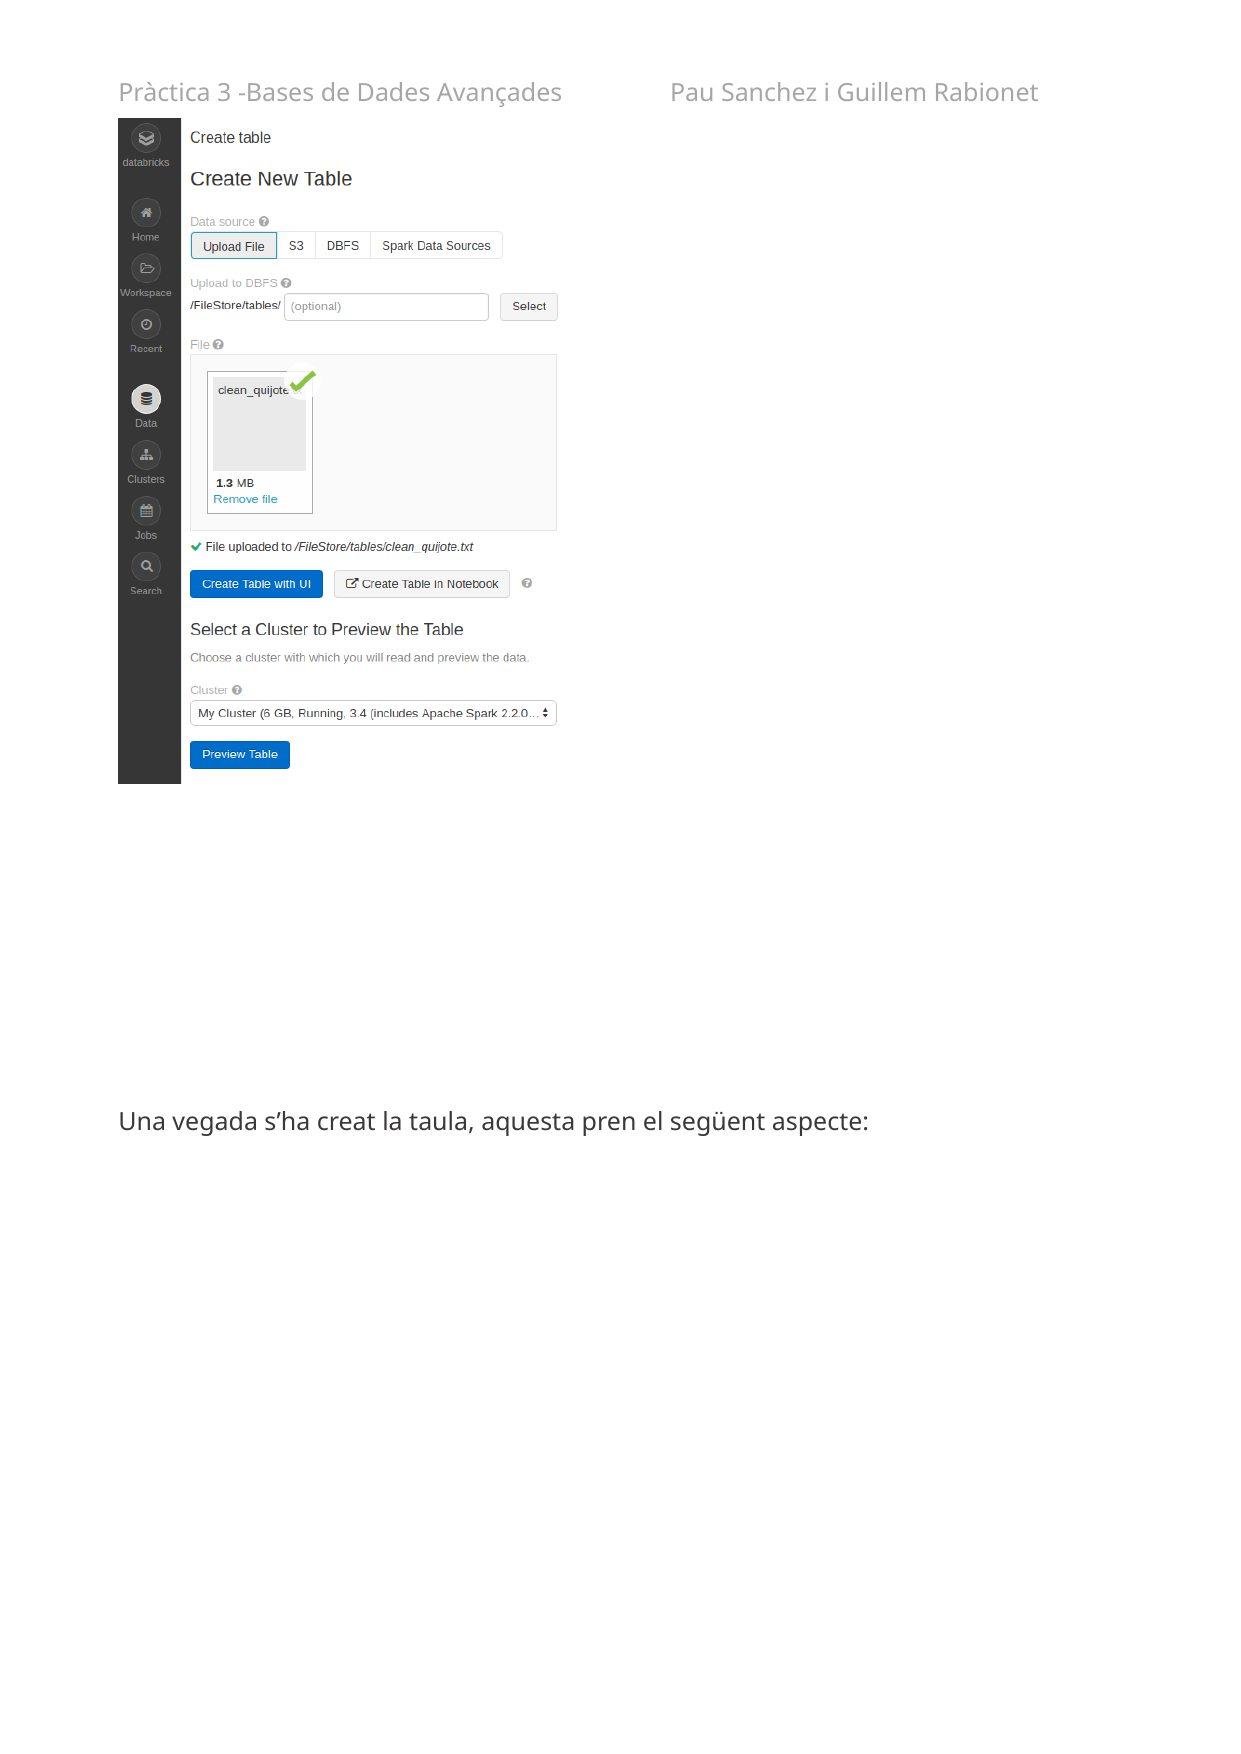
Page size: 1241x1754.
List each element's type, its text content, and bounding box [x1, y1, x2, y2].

text Una vegada s’ha creat la taula, aquesta pren el següent aspecte: [118, 1104, 1122, 1138]
picture [118, 118, 772, 784]
